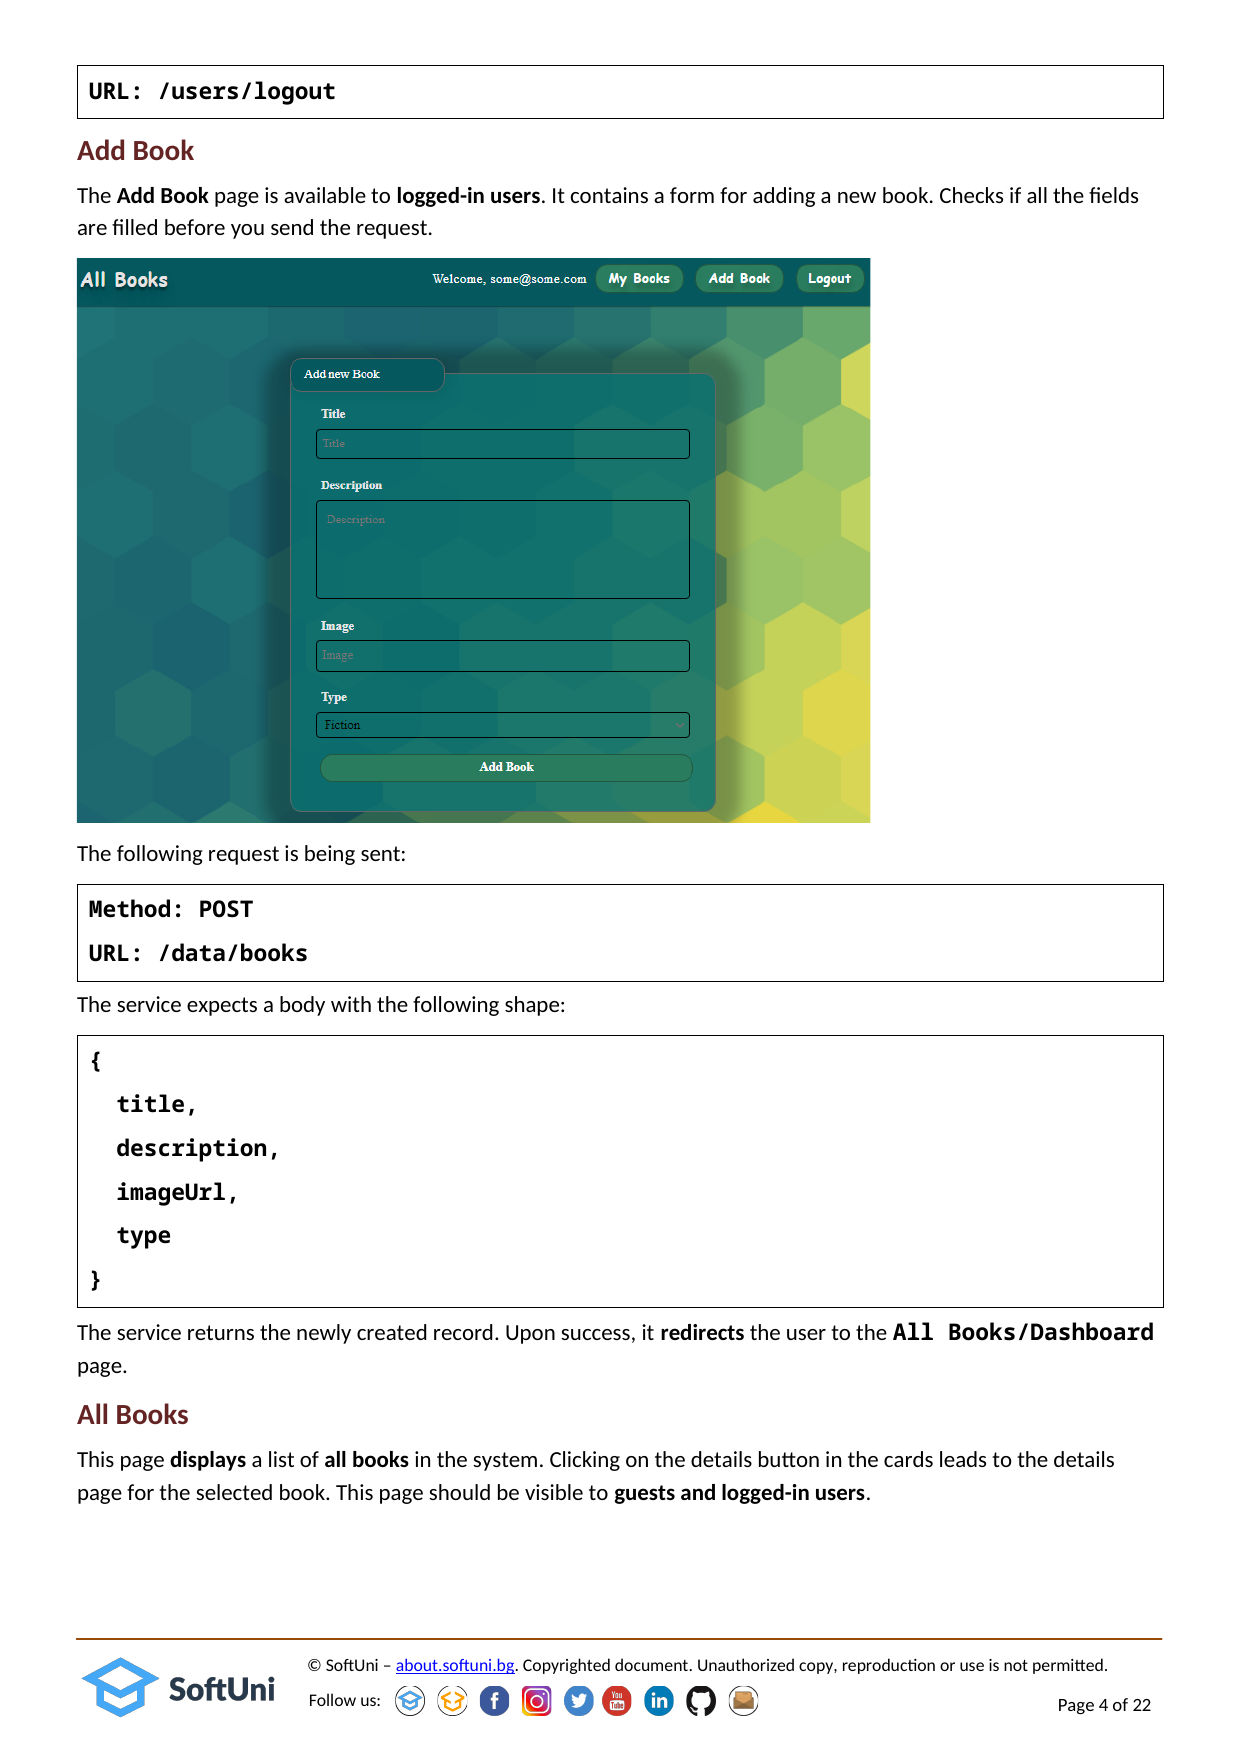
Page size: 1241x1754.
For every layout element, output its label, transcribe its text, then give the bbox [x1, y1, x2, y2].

picture [437, 1686, 468, 1716]
picture [644, 1707, 653, 1716]
subtitle Add Book [77, 132, 1163, 167]
picture [76, 258, 871, 823]
picture [667, 1686, 674, 1694]
text The service expects a body with the following shape: [77, 990, 1163, 1018]
picture [658, 1698, 667, 1707]
picture [665, 1707, 674, 1716]
text The service returns the newly created record. Upon success, it redirects the user to the All Books/Dashboard page. [77, 1316, 1163, 1379]
table_header Method: POST URL: /data/books [78, 885, 1163, 981]
text The following request is being sent: [77, 839, 1163, 867]
picture [479, 1686, 510, 1716]
picture [522, 1686, 552, 1716]
picture [644, 1686, 651, 1694]
picture [602, 1686, 632, 1716]
picture [686, 1686, 716, 1716]
picture [75, 1651, 281, 1723]
picture [564, 1686, 594, 1716]
text This page displays a list of all books in the system. Clicking on the details button in the cards leads to the details page for the selected book. This page should be visible to guests and logged-in users. [77, 1445, 1163, 1506]
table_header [78, 66, 1163, 118]
picture [395, 1686, 425, 1716]
picture [728, 1686, 759, 1716]
text The Add Book page is available to logged-in users. It contains a form for adding a new book. Checks if all the fields are filled before you send the request. [77, 181, 1163, 241]
table_header { title, description, imageUrl, type } [78, 1036, 1163, 1307]
subtitle All Books [77, 1396, 1163, 1432]
